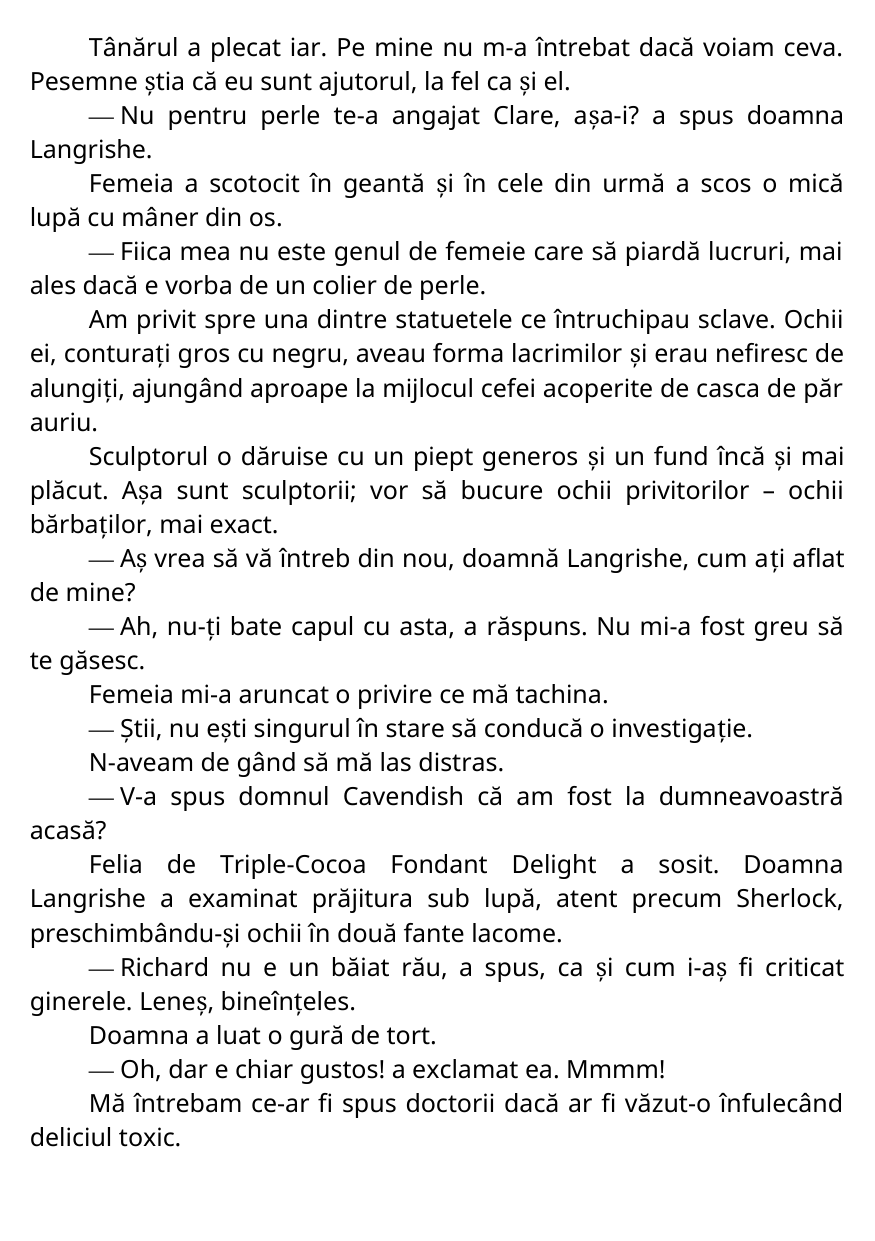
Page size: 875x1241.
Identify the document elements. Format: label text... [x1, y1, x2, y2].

text Felia de Triple-Cocoa Fondant Delight a sosit. Doamna Langrishe a examinat prăjitura sub lupă, atent precum Sherlock, preschimbându-și ochii în două fante lacome. [29, 847, 844, 949]
text Știi, nu ești singurul în stare să conducă o investigație. [29, 711, 844, 745]
text Fiica mea nu este genul de femeie care să piardă lucruri, mai ales dacă e vorba de un colier de perle. [29, 234, 844, 302]
text Richard nu e un băiat rău, a spus, ca și cum i-aș fi criticat ginerele. Leneș, bineînțeles. [29, 949, 844, 1017]
text Oh, dar e chiar gustos! a exclamat ea. Mmmm! [29, 1051, 844, 1086]
text Ah, nu-ți bate capul cu asta, a răspuns. Nu mi-a fost greu să te găsesc. [29, 609, 844, 677]
text Am privit spre una dintre statuetele ce întruchipau sclave. Ochii ei, conturați gros cu negru, aveau forma lacrimilor și erau nefiresc de alungiți, ajungând aproape la mijlocul cefei acoperite de casca de păr auriu. [29, 302, 844, 438]
text Sculptorul o dăruise cu un piept generos și un fund încă și mai plăcut. Așa sunt sculptorii; vor să bucure ochii privitorilor – ochii bărbaților, mai exact. [29, 438, 844, 541]
text Femeia a scotocit în geantă și în cele din urmă a scos o mică lupă cu mâner din os. [29, 166, 844, 234]
text Tânărul a plecat iar. Pe mine nu m-a întrebat dacă voiam ceva. Pesemne știa că eu sunt ajutorul, la fel ca și el. [29, 29, 844, 98]
text N-aveam de gând să mă las distras. [29, 745, 844, 779]
text V-a spus domnul Cavendish că am fost la dumneavoastră acasă? [29, 779, 844, 847]
text Mă întrebam ce-ar fi spus doctorii dacă ar fi văzut-o înfulecând deliciul toxic. [29, 1086, 844, 1154]
text Nu pentru perle te-a angajat Clare, așa-i? a spus doamna Langrishe. [29, 98, 844, 166]
text Aș vrea să vă întreb din nou, doamnă Langrishe, cum ați aflat de mine? [29, 541, 844, 609]
text Doamna a luat o gură de tort. [29, 1017, 844, 1051]
text Femeia mi-a aruncat o privire ce mă tachina. [29, 677, 844, 711]
